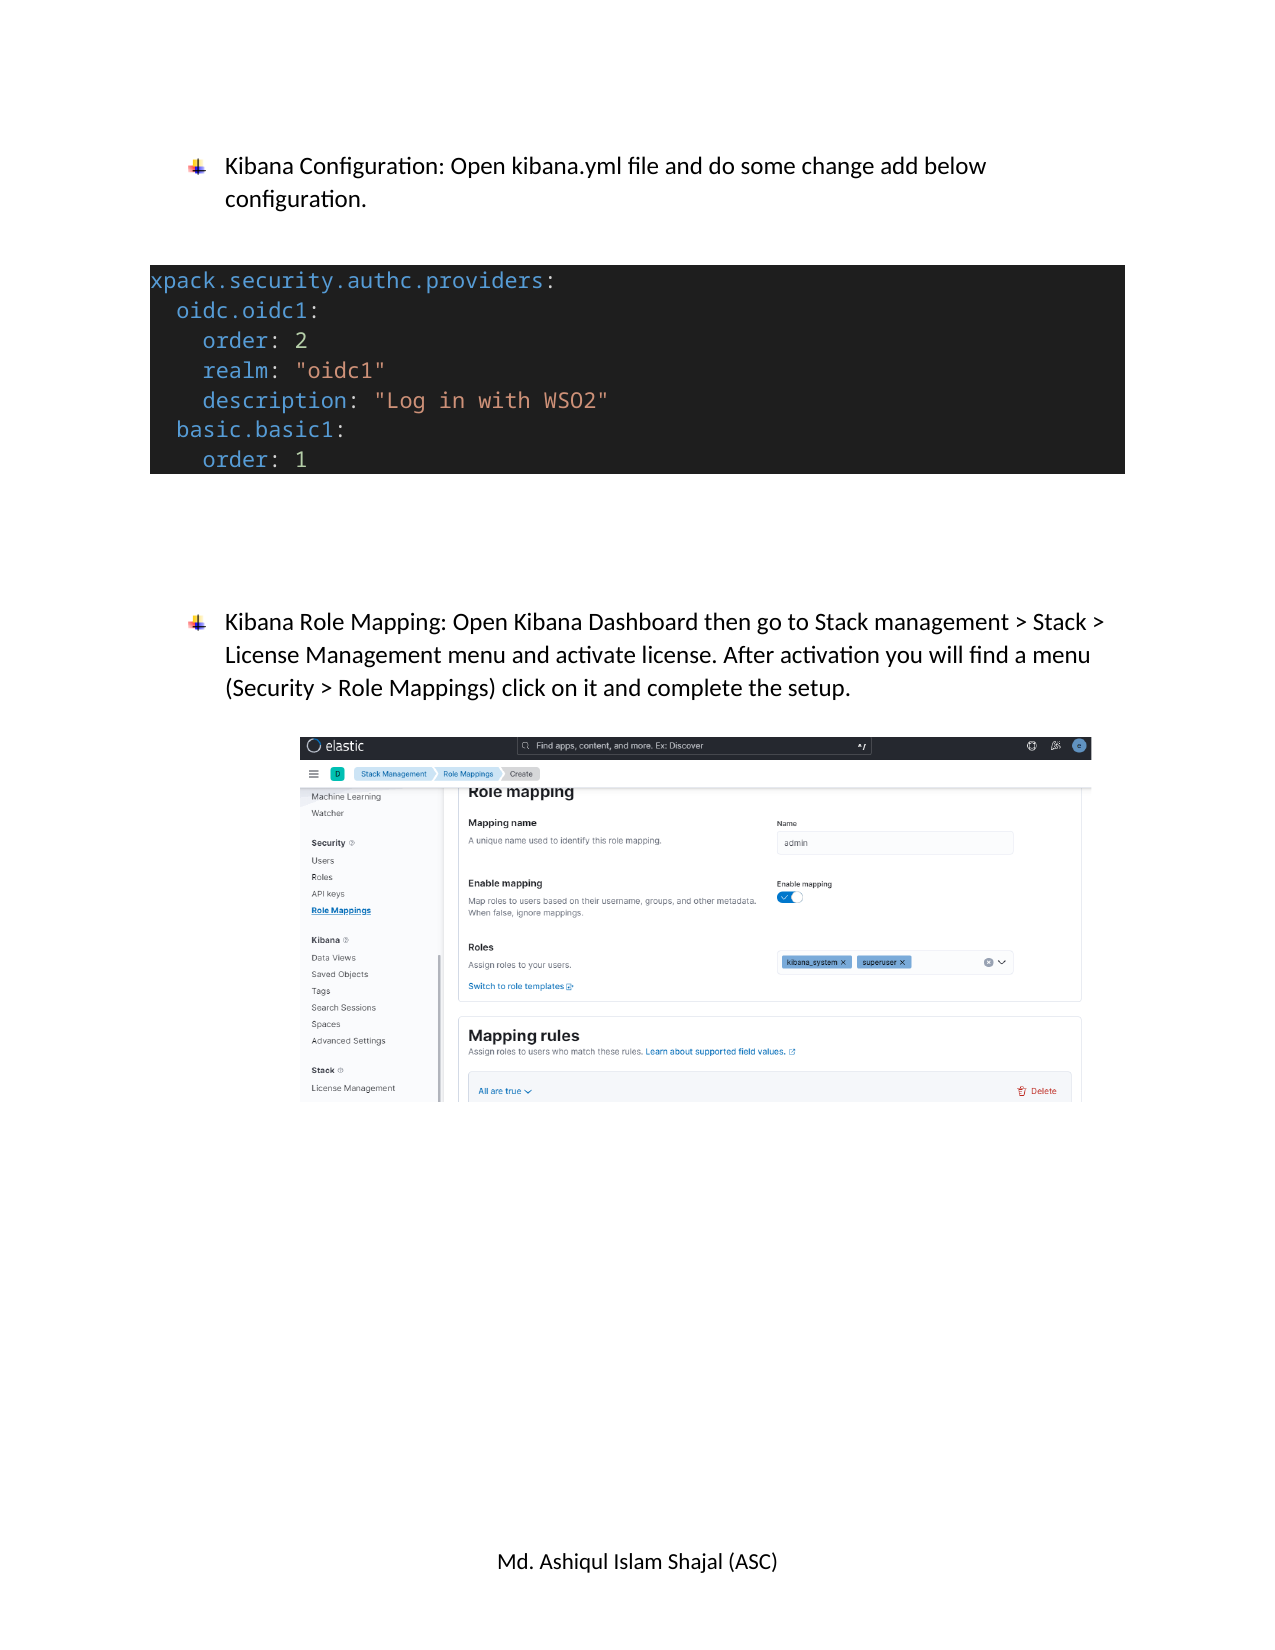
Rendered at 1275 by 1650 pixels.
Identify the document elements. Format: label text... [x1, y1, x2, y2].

picture [300, 737, 1092, 1102]
picture [188, 157, 206, 175]
text description: "Log in with WSO2" [150, 384, 1125, 414]
text xpack.security.authc.providers: [150, 265, 1125, 295]
text realm: "oidc1" [150, 355, 1125, 384]
text order: 1 [150, 444, 1125, 474]
list Kibana Configuration: Open kibana.yml file and do some change add below configuration. [187, 150, 1125, 213]
list Kibana Role Mapping: Open Kibana Dashboard then go to Stack management > Stack > License Management menu and activate license. After activation you will find a menu (Security > Role Mappings) click on it and complete the setup. [187, 606, 1125, 702]
text basic.basic1: [150, 414, 1125, 444]
picture [188, 613, 206, 631]
text oidc.oidc1: [150, 295, 1125, 325]
text order: 2 [150, 325, 1125, 355]
